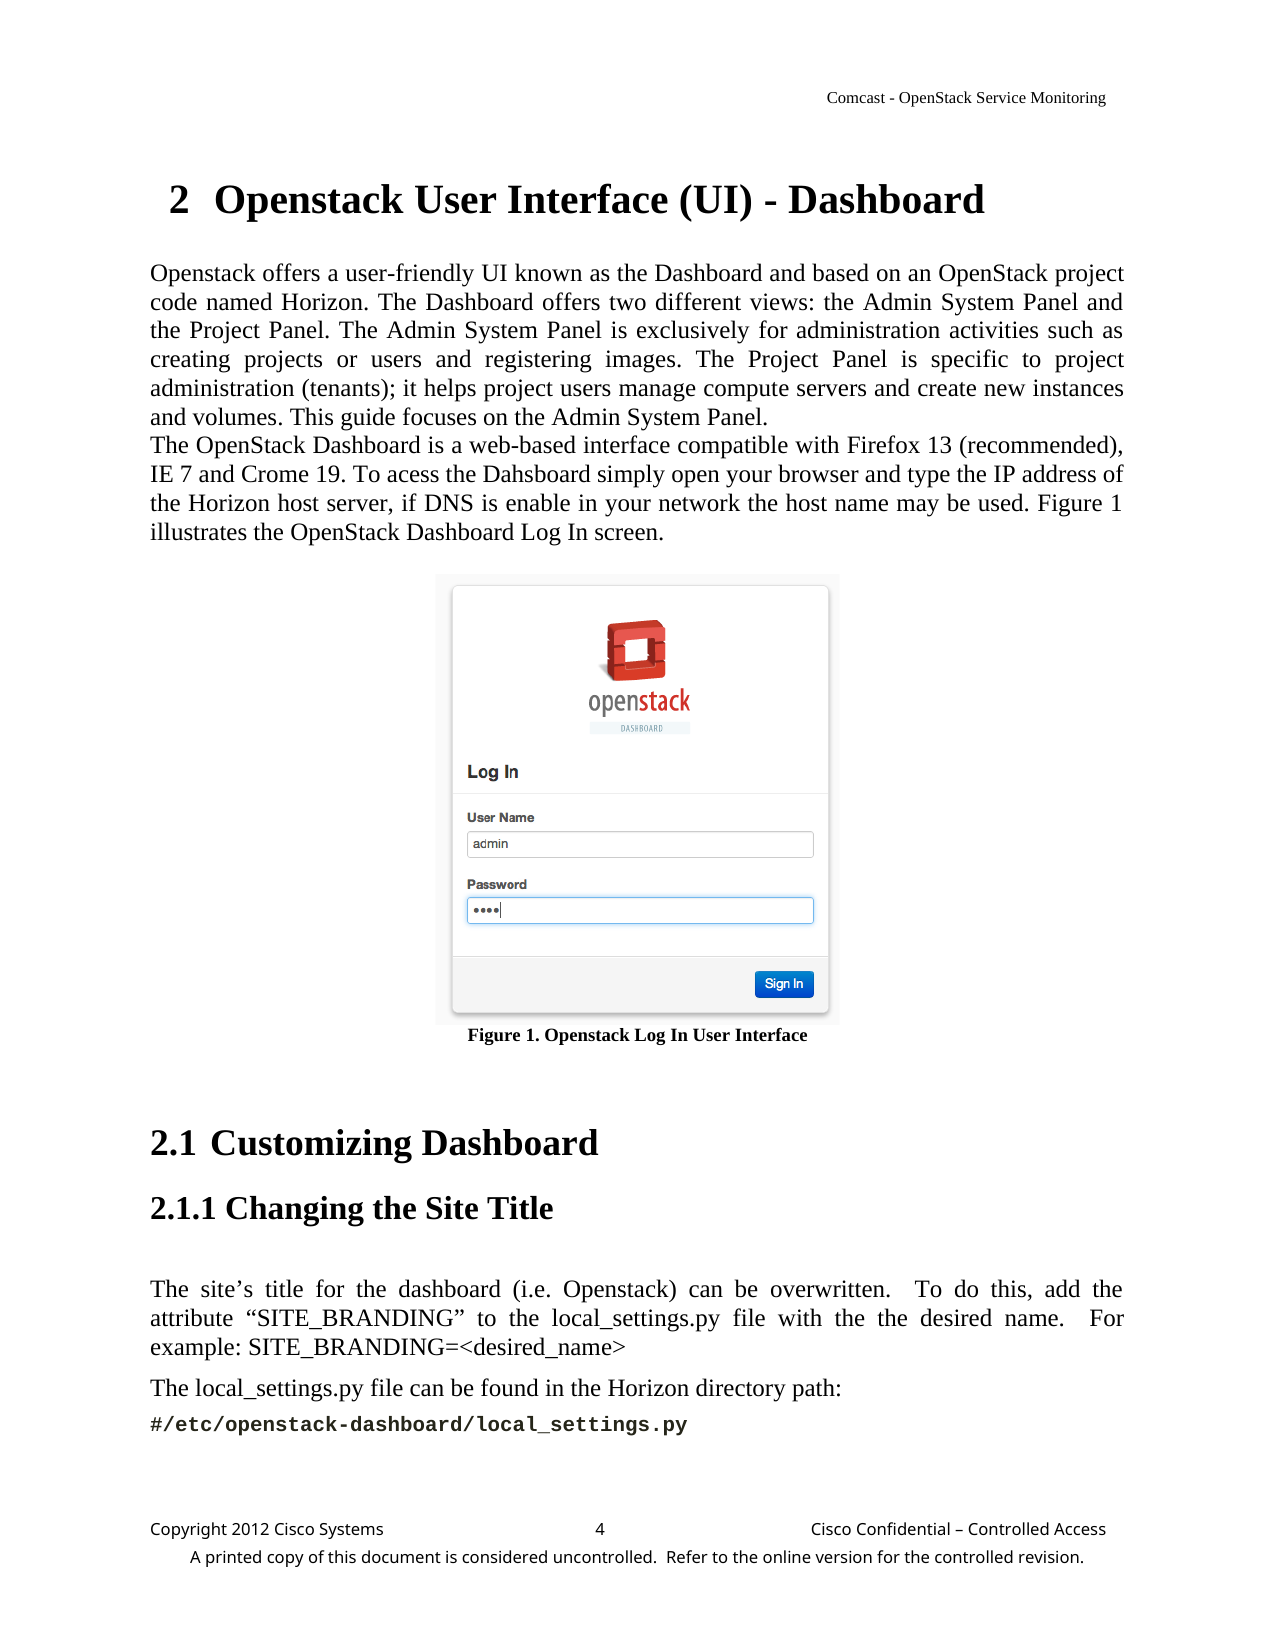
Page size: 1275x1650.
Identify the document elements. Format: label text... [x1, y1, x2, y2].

text The local_settings.py file can be found in the Horizon directory path: [150, 1373, 1125, 1402]
text The site’s title for the dashboard (i.e. Openstack) can be overwritten. To do this, add the attribute “SITE_BRANDING” to the local_settings.py file with the the desired name. For example: SITE_BRANDING=<desired_name> [150, 1274, 1125, 1361]
subtitle Openstack User Interface (UI) - Dashboard [169, 175, 1125, 223]
subtitle Changing the Site Title [150, 1188, 1125, 1227]
picture [435, 574, 840, 1025]
subtitle Customizing Dashboard [150, 1120, 1125, 1163]
text #/etc/openstack-dashboard/local_settings.py [150, 1414, 1125, 1438]
text The OpenStack Dashboard is a web-based interface compatible with Firefox 13 (recommended), IE 7 and Crome 19. To acess the Dahsboard simply open your browser and type the IP address of the Horizon host server, if DNS is enable in your network the host name may be used. Figure 1 illustrates the OpenStack Dashboard Log In screen. [150, 430, 1125, 545]
text Openstack offers a user-friendly UI known as the Dashboard and based on an OpenStack project code named Horizon. The Dashboard offers two different views: the Admin System Panel and the Project Panel. The Admin System Panel is exclusively for administration activities such as creating projects or users and registering images. The Project Panel is specific to project administration (tenants); it helps project users manage compute servers and create new instances and volumes. This guide focuses on the Admin System Panel. [150, 258, 1125, 430]
text Figure 1. Openstack Log In User Interface [150, 1024, 1125, 1046]
